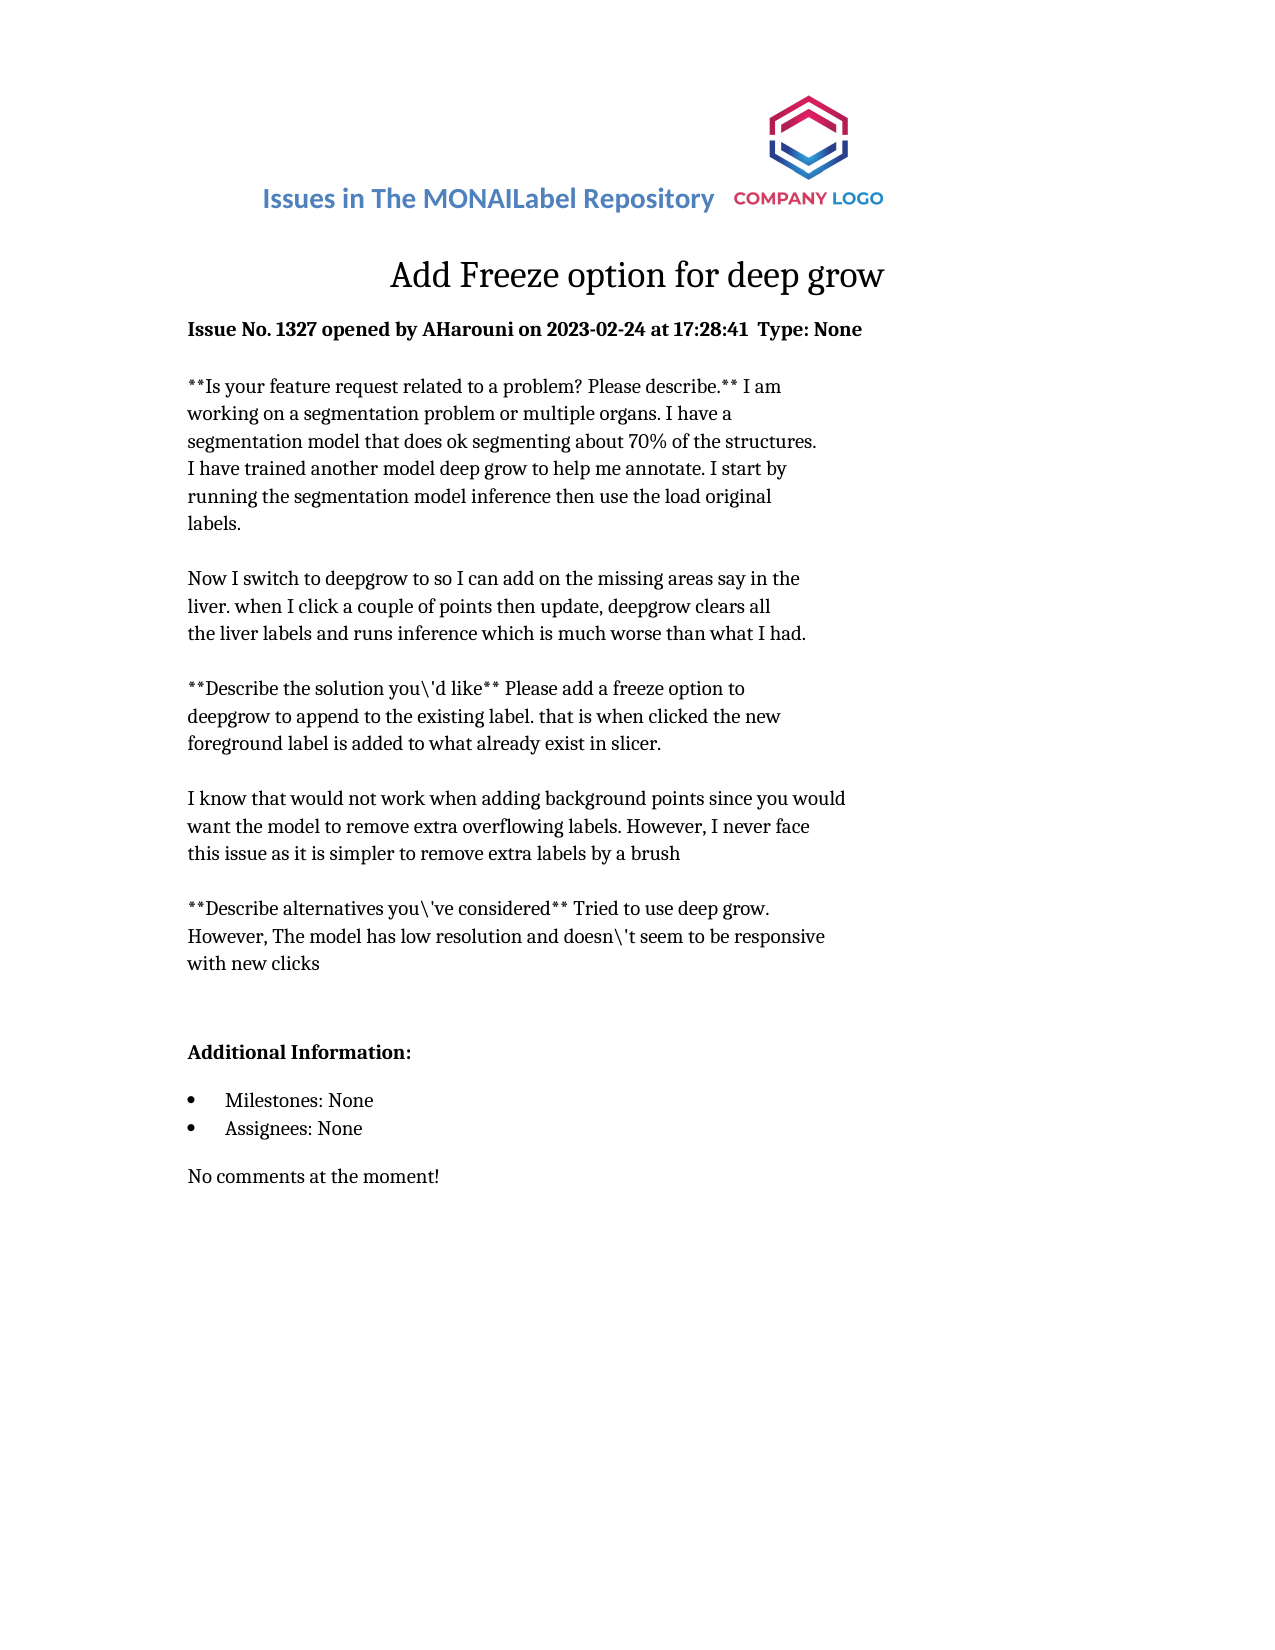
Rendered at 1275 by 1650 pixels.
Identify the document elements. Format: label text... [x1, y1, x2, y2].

text Add Freeze option for deep grow [187, 254, 1087, 297]
text **Is your feature request related to a problem? Please describe.** I am working on a segmentation problem or multiple organs. I have a segmentation model that does ok segmenting about 70% of the structures. I have trained another model deep grow to help me annotate. I start by running the segmentation model inference then use the load original labels. Now I switch to deepgrow to so I can add on the missing areas say in the liver. when I click a couple of points then update, deepgrow clears all the liver labels and runs inference which is much worse than what I had. **Describe the solution you\'d like** Please add a freeze option to deepgrow to append to the existing label. that is when clicked the new foreground label is added to what already exist in slicer. I know that would not work when adding background points since you would want the model to remove extra overflowing labels. However, I never face this issue as it is simpler to remove extra labels by a brush **Describe alternatives you\'ve considered** Tried to use deep grow. However, The model has low resolution and doesn\'t seem to be responsive with new clicks [187, 374, 1087, 1003]
list Assignees: None [187, 1116, 1087, 1140]
text Additional Information: [187, 1040, 1087, 1064]
text Issue No. 1327 opened by AHarouni on 2023-02-24 at 17:28:41 Type: None [187, 318, 1087, 342]
picture [733, 95, 884, 209]
text No comments at the moment! [187, 1164, 1087, 1188]
list Milestones: None [187, 1089, 1087, 1113]
